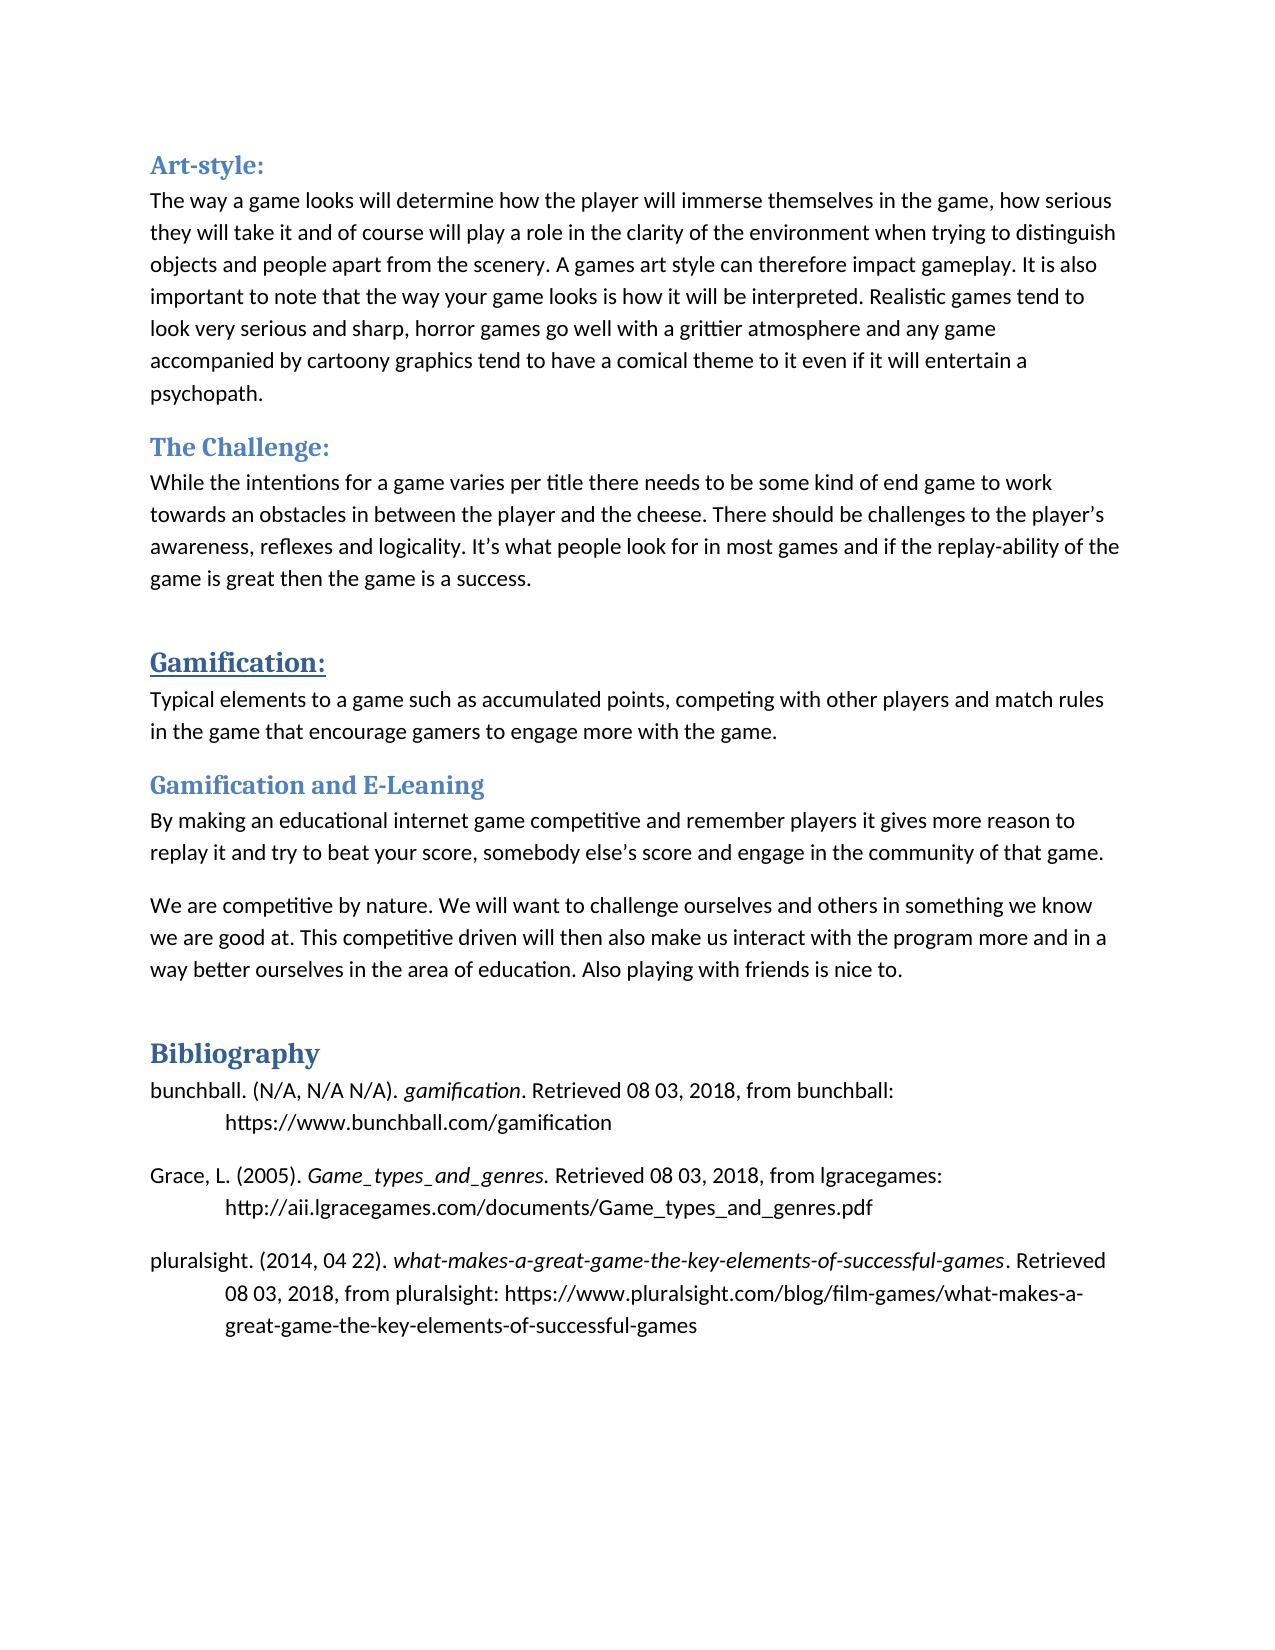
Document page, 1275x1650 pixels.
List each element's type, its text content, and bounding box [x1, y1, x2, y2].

text While the intentions for a game varies per title there needs to be some kind of end game to work towards an obstacles in between the player and the cheese. There should be challenges to the player’s awareness, reflexes and logicality. It’s what people look for in most games and if the replay-ability of the game is great then the game is a success. [150, 468, 1125, 592]
subtitle Art-style: [150, 150, 1125, 181]
text Typical elements to a game such as accumulated points, competing with other players and match rules in the game that encourage gamers to engage more with the game. [150, 685, 1125, 745]
text By making an educational internet game competitive and remember players it gives more reason to replay it and try to beat your score, somebody else’s score and engage in the community of that game. [150, 806, 1125, 866]
subtitle Gamification and E-Leaning [150, 770, 1125, 801]
subtitle Gamification: [150, 646, 1125, 680]
subtitle The Challenge: [150, 432, 1125, 463]
text We are competitive by nature. We will want to challenge ourselves and others in something we know we are good at. This competitive driven will then also make us interact with the program more and in a way better ourselves in the area of education. Also playing with friends is nice to. [150, 891, 1125, 983]
text The way a game looks will determine how the player will immerse themselves in the game, how serious they will take it and of course will play a role in the clarity of the environment when trying to distinguish objects and people apart from the scenery. A games art style can therefore impact gameplay. It is also important to note that the way your game looks is how it will be interpreted. Realistic games tend to look very serious and sharp, horror games go well with a grittier atmosphere and any game accompanied by cartoony graphics tend to have a comical theme to it even if it will entertain a psychopath. [150, 186, 1125, 407]
